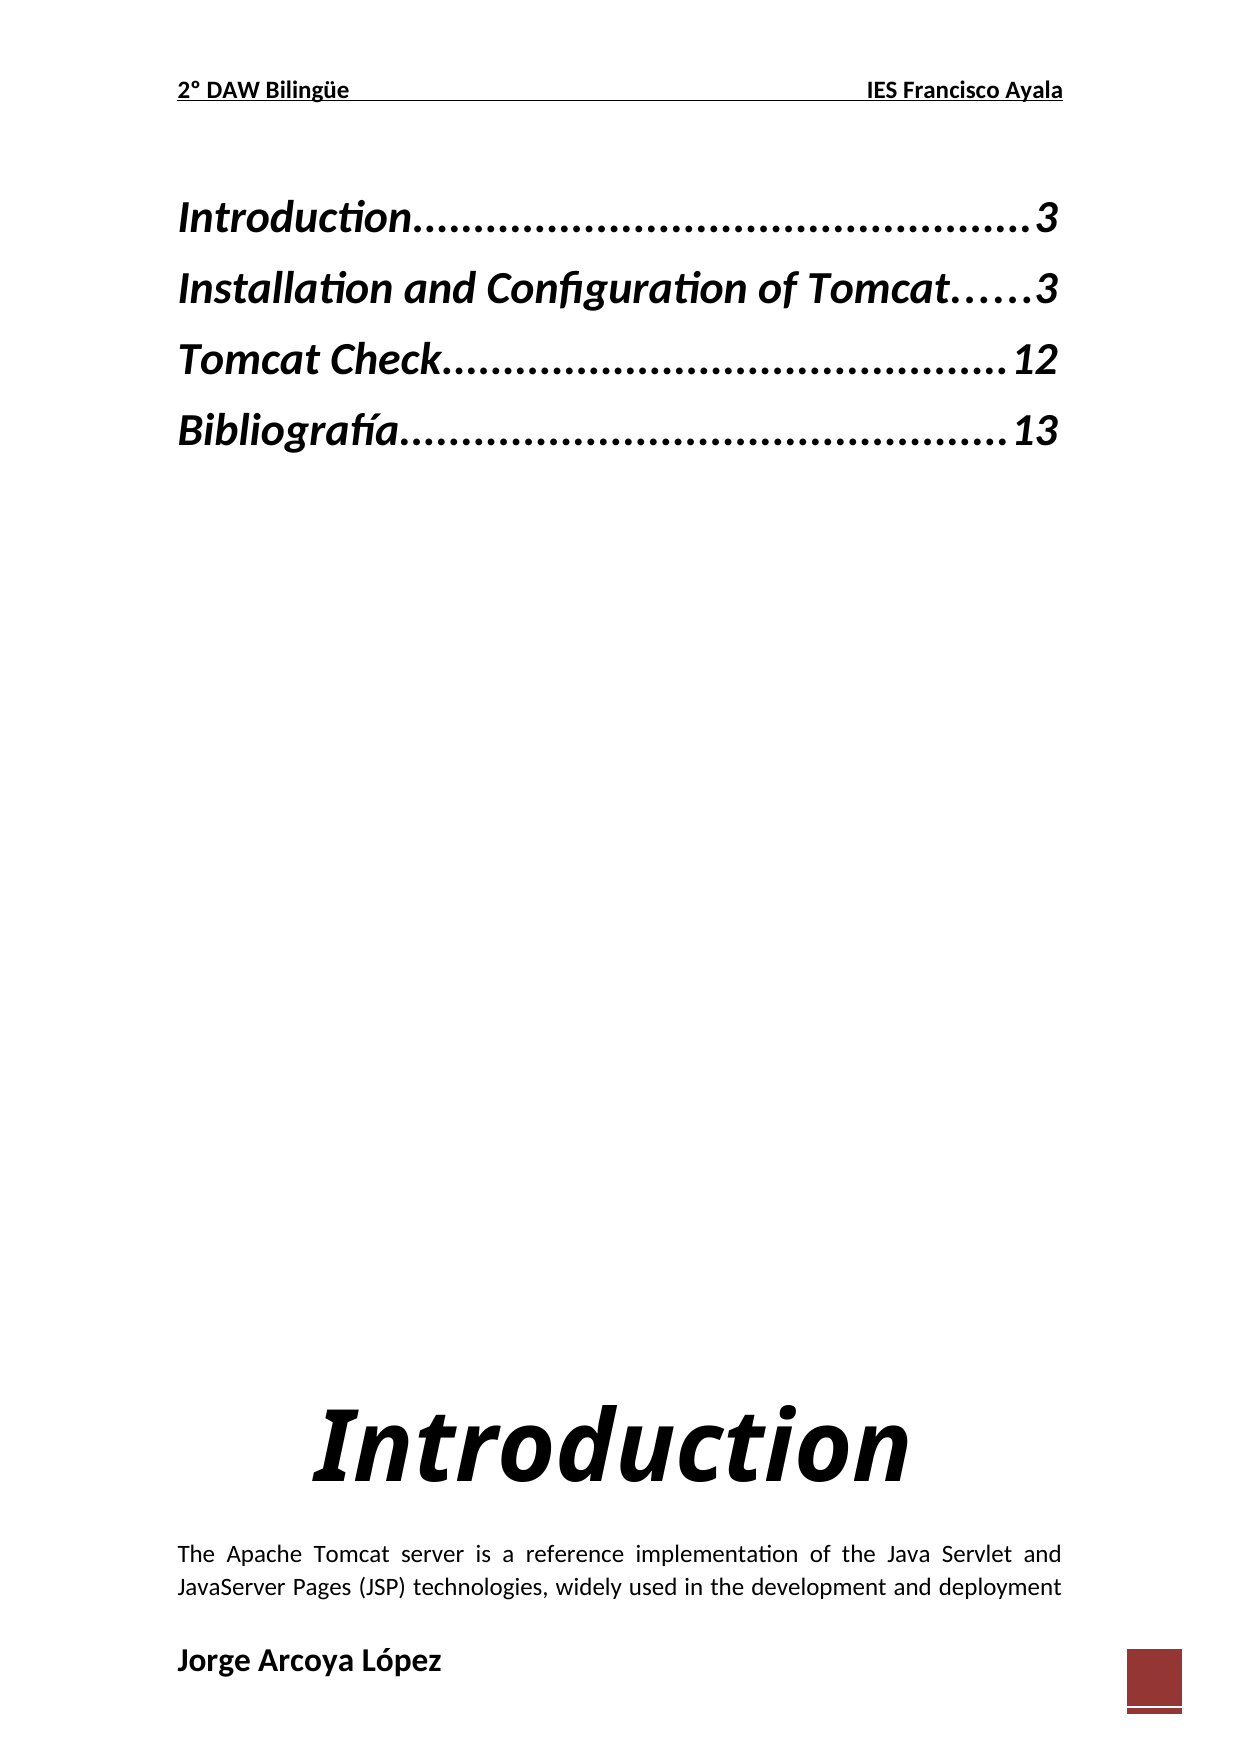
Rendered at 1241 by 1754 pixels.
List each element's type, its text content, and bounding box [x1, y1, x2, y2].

text Installation and Configuration of Tomcat 3 [177, 259, 1063, 315]
text Bibliografía 13 [177, 400, 1063, 456]
text Introduction [177, 1374, 1063, 1511]
text Tomcat Check 12 [177, 330, 1063, 386]
text Introduction 3 [177, 188, 1063, 244]
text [177, 1538, 1063, 1601]
